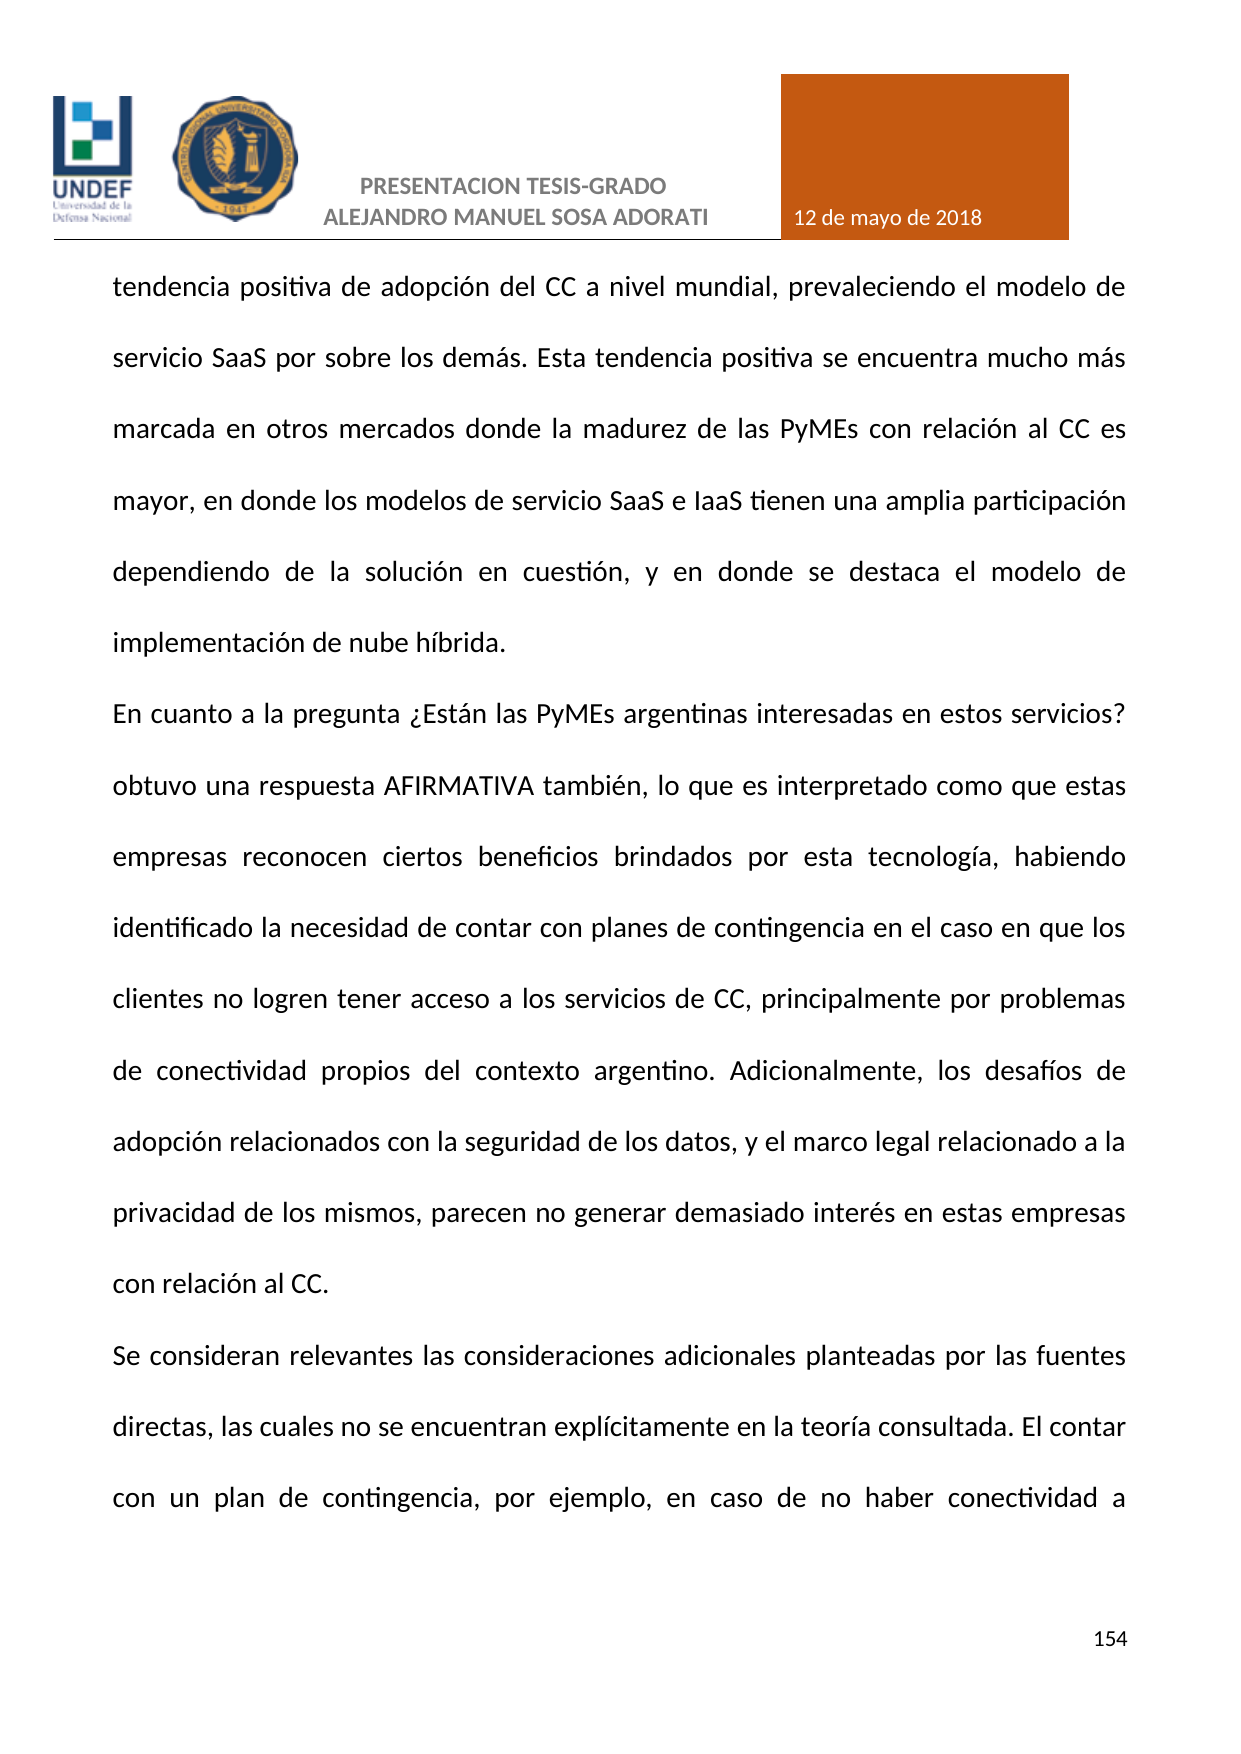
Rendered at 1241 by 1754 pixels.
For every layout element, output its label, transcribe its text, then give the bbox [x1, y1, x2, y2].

text En cuanto a la pregunta ¿Están las PyMEs argentinas interesadas en estos servicios? obtuvo una respuesta AFIRMATIVA también, lo que es interpretado como que estas empresas reconocen ciertos beneficios brindados por esta tecnología, habiendo identificado la necesidad de contar con planes de contingencia en el caso en que los clientes no logren tener acceso a los servicios de CC, principalmente por problemas de conectividad propios del contexto argentino. Adicionalmente, los desafíos de adopción relacionados con la seguridad de los datos, y el marco legal relacionado a la privacidad de los mismos, parecen no generar demasiado interés en estas empresas con relación al CC. [112, 695, 1128, 1301]
picture [52, 96, 299, 222]
